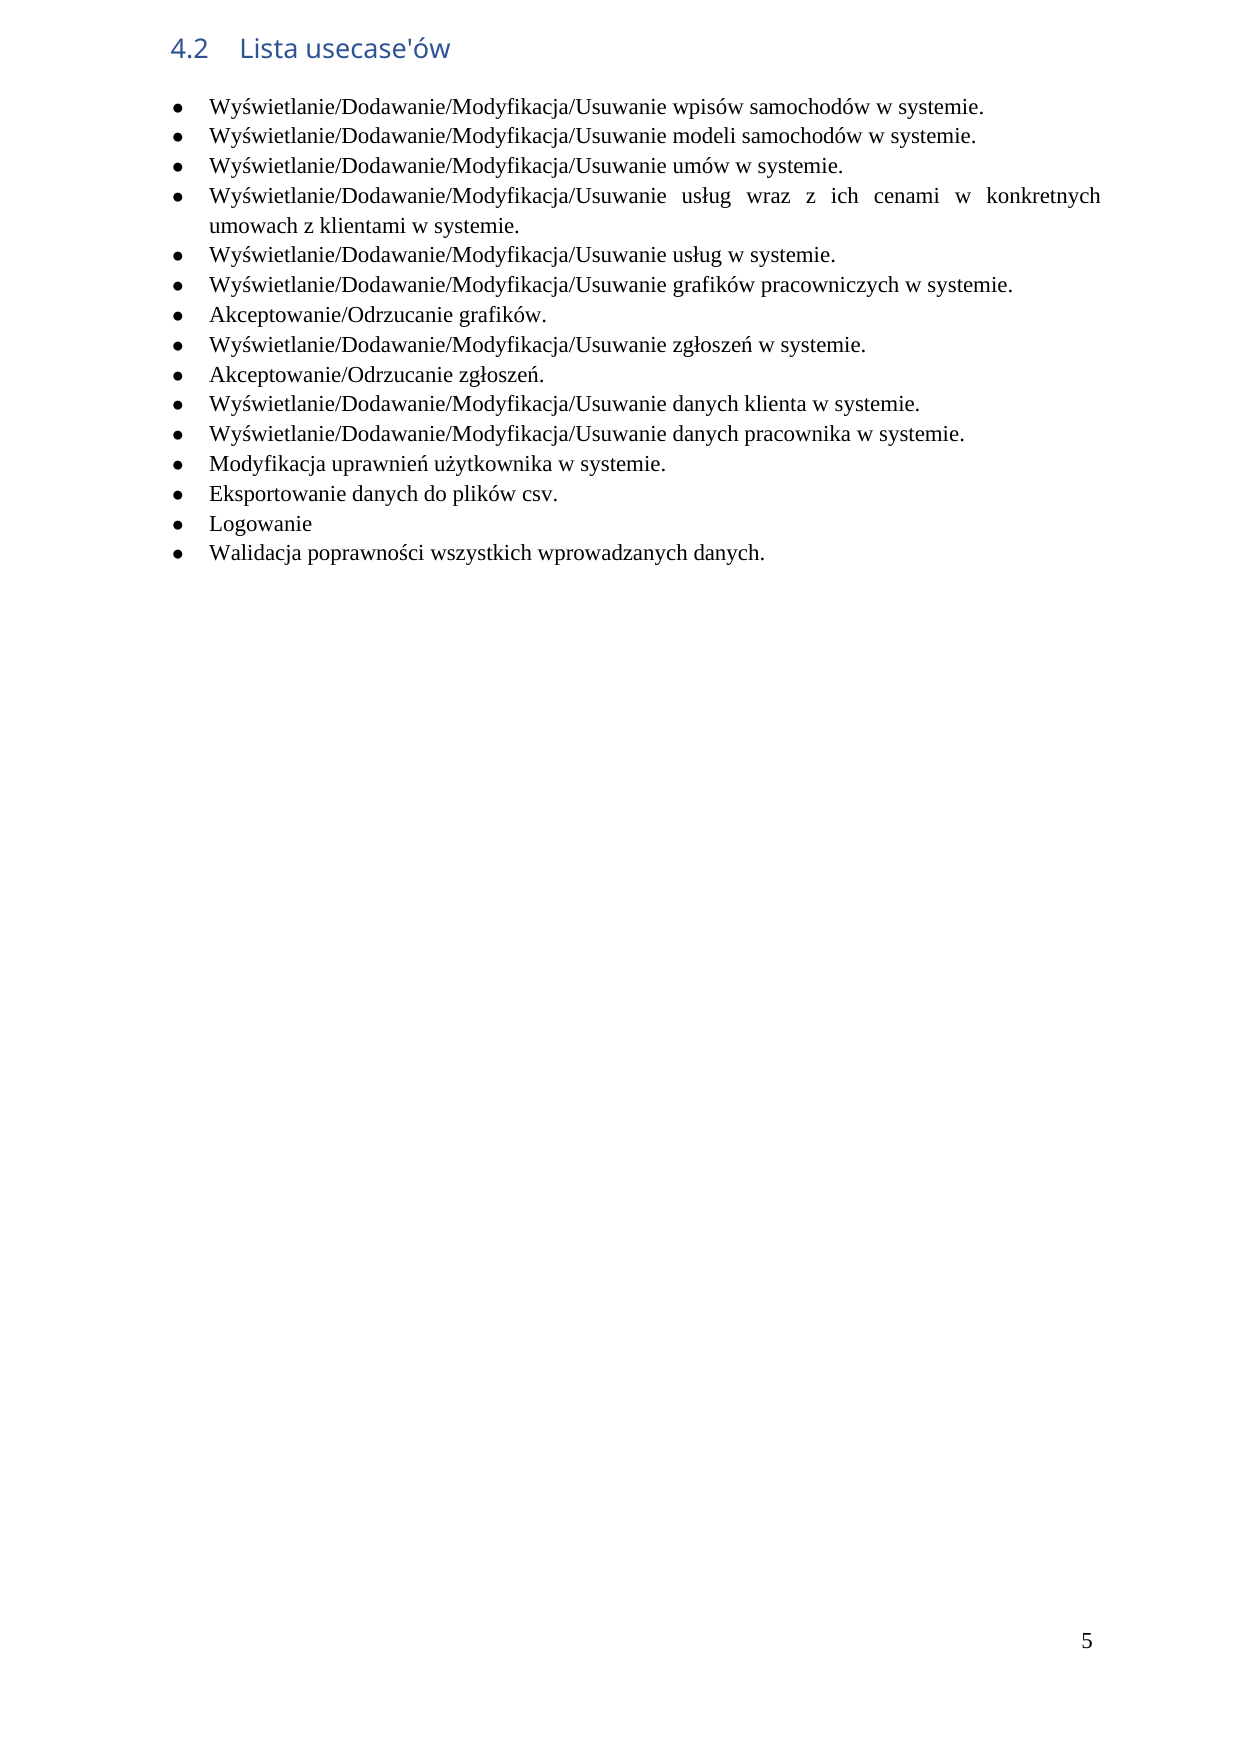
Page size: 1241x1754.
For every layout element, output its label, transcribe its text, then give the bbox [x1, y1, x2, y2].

list Akceptowanie/Odrzucanie zgłoszeń. [171, 361, 1102, 387]
list Wyświetlanie/Dodawanie/Modyfikacja/Usuwanie danych pracownika w systemie. [171, 420, 1102, 447]
subtitle Lista usecase'ów [170, 29, 1103, 66]
list Wyświetlanie/Dodawanie/Modyfikacja/Usuwanie usług wraz z ich cenami w konkretnych umowach z klientami w systemie. [171, 182, 1102, 238]
list Wyświetlanie/Dodawanie/Modyfikacja/Usuwanie wpisów samochodów w systemie. [171, 93, 1102, 119]
list Wyświetlanie/Dodawanie/Modyfikacja/Usuwanie zgłoszeń w systemie. [171, 331, 1102, 357]
list Eksportowanie danych do plików csv. [171, 480, 1102, 506]
list Wyświetlanie/Dodawanie/Modyfikacja/Usuwanie grafików pracowniczych w systemie. [171, 271, 1102, 298]
list Wyświetlanie/Dodawanie/Modyfikacja/Usuwanie danych klienta w systemie. [171, 390, 1102, 417]
list Akceptowanie/Odrzucanie grafików. [171, 301, 1102, 327]
list Modyfikacja uprawnień użytkownika w systemie. [171, 450, 1102, 476]
list Walidacja poprawności wszystkich wprowadzanych danych. [171, 539, 1102, 566]
list Logowanie [171, 509, 1102, 536]
list Wyświetlanie/Dodawanie/Modyfikacja/Usuwanie modeli samochodów w systemie. [171, 123, 1102, 149]
list Wyświetlanie/Dodawanie/Modyfikacja/Usuwanie usług w systemie. [171, 241, 1102, 268]
list Wyświetlanie/Dodawanie/Modyfikacja/Usuwanie umów w systemie. [171, 152, 1102, 179]
